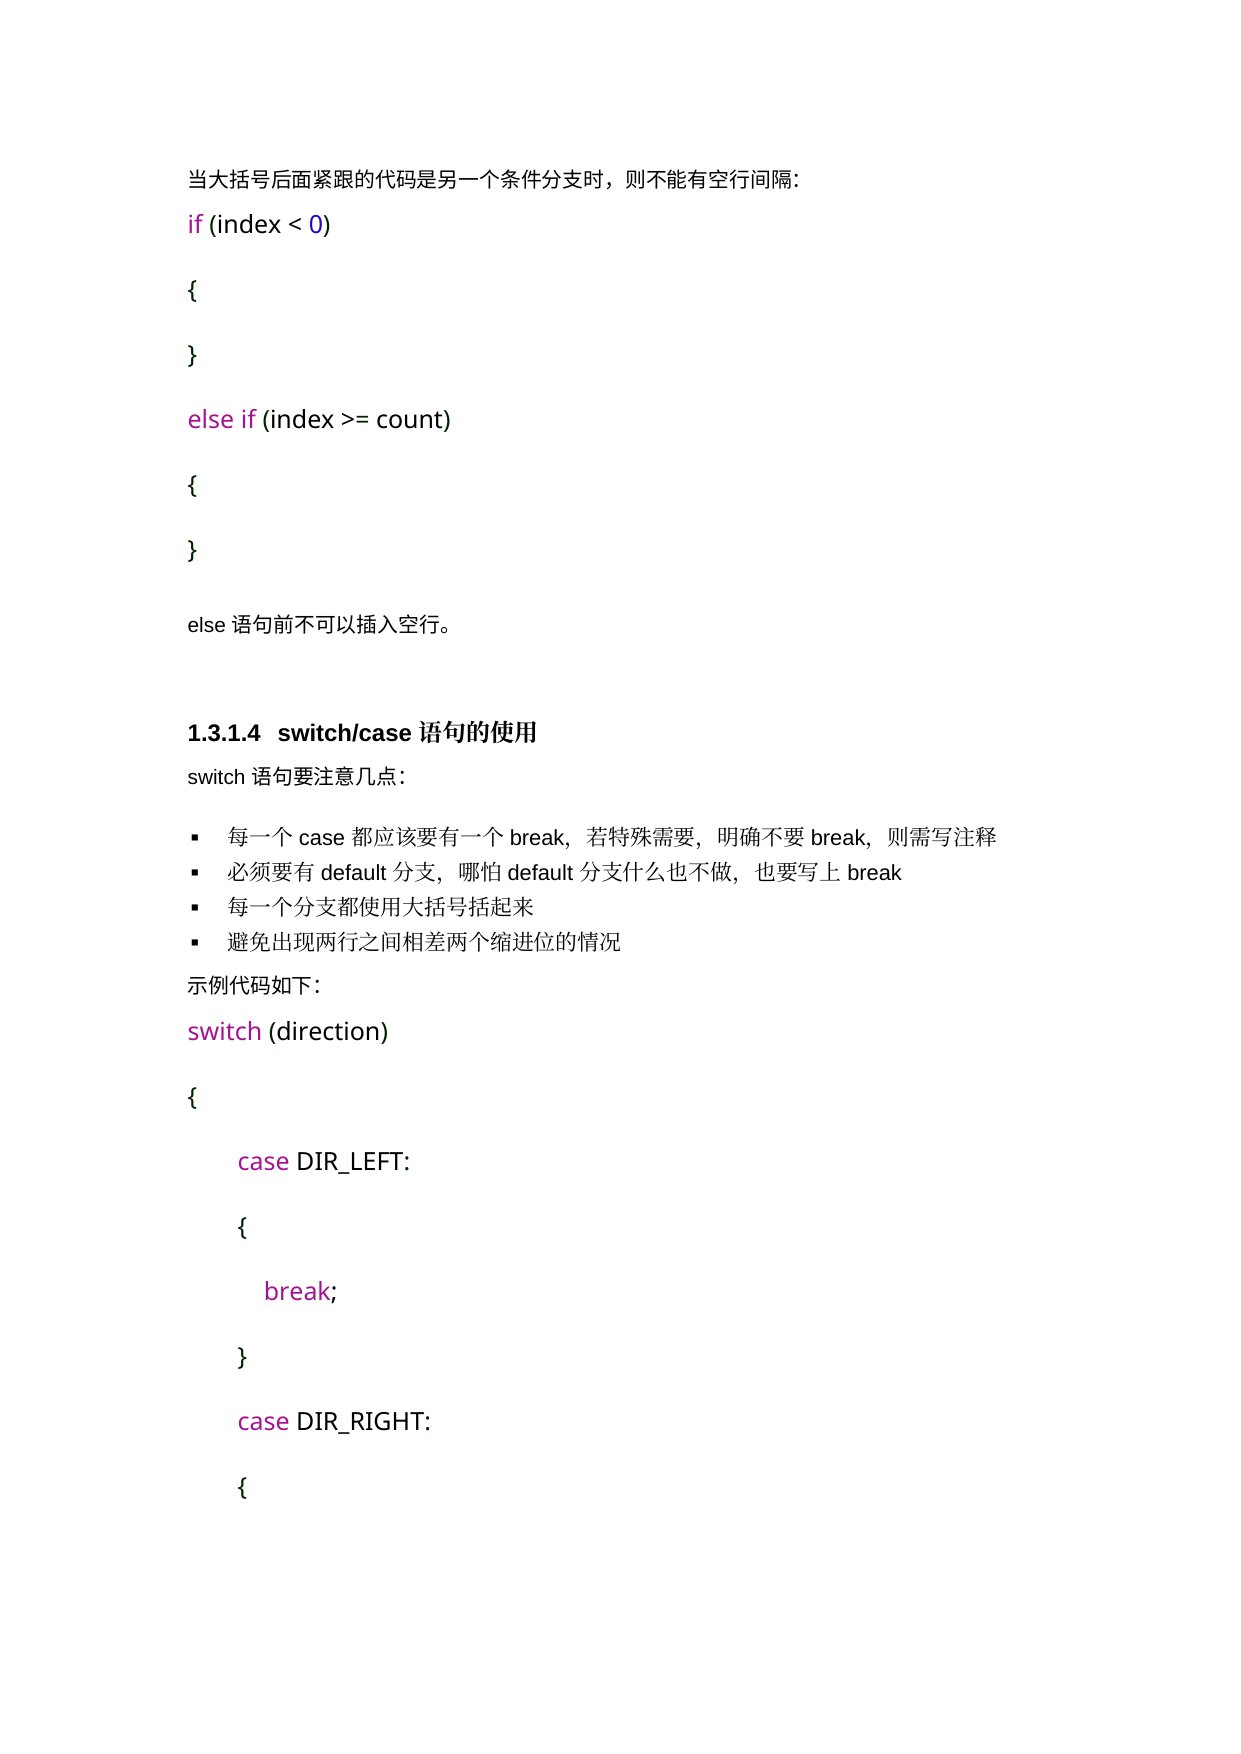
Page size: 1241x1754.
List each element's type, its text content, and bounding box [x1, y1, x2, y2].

text case DIR_RIGHT: [187, 1404, 1053, 1469]
text } [187, 532, 1053, 597]
list 避免出现两行之间相差两个缩进位的情况 [190, 926, 1053, 959]
text { [187, 467, 1053, 532]
text { [187, 1209, 1053, 1274]
list 每一个 case 都应该要有一个 break，若特殊需要，明确不要 break，则需写注释 [190, 821, 1053, 854]
text } [187, 1339, 1053, 1404]
text { [187, 1079, 1053, 1144]
text else if (index >= count) [187, 402, 1053, 467]
text 示例代码如下： [187, 969, 1053, 1001]
list 必须要有 default 分支，哪怕 default 分支什么也不做，也要写上 break [190, 856, 1053, 889]
text 当大括号后面紧跟的代码是另一个条件分支时，则不能有空行间隔： [187, 162, 1053, 194]
text else 语句前不可以插入空行。 [187, 607, 1053, 639]
text switch 语句要注意几点： [187, 759, 1053, 792]
list 每一个分支都使用大括号括起来 [190, 891, 1053, 924]
text if (index < 0) [187, 207, 1053, 272]
subtitle switch/case 语句的使用 [187, 717, 1053, 749]
text break; [187, 1274, 1053, 1339]
text { [187, 272, 1053, 337]
text switch (direction) [187, 1014, 1053, 1079]
text case DIR_LEFT: [187, 1144, 1053, 1209]
text { [187, 1469, 1053, 1534]
text } [187, 337, 1053, 402]
